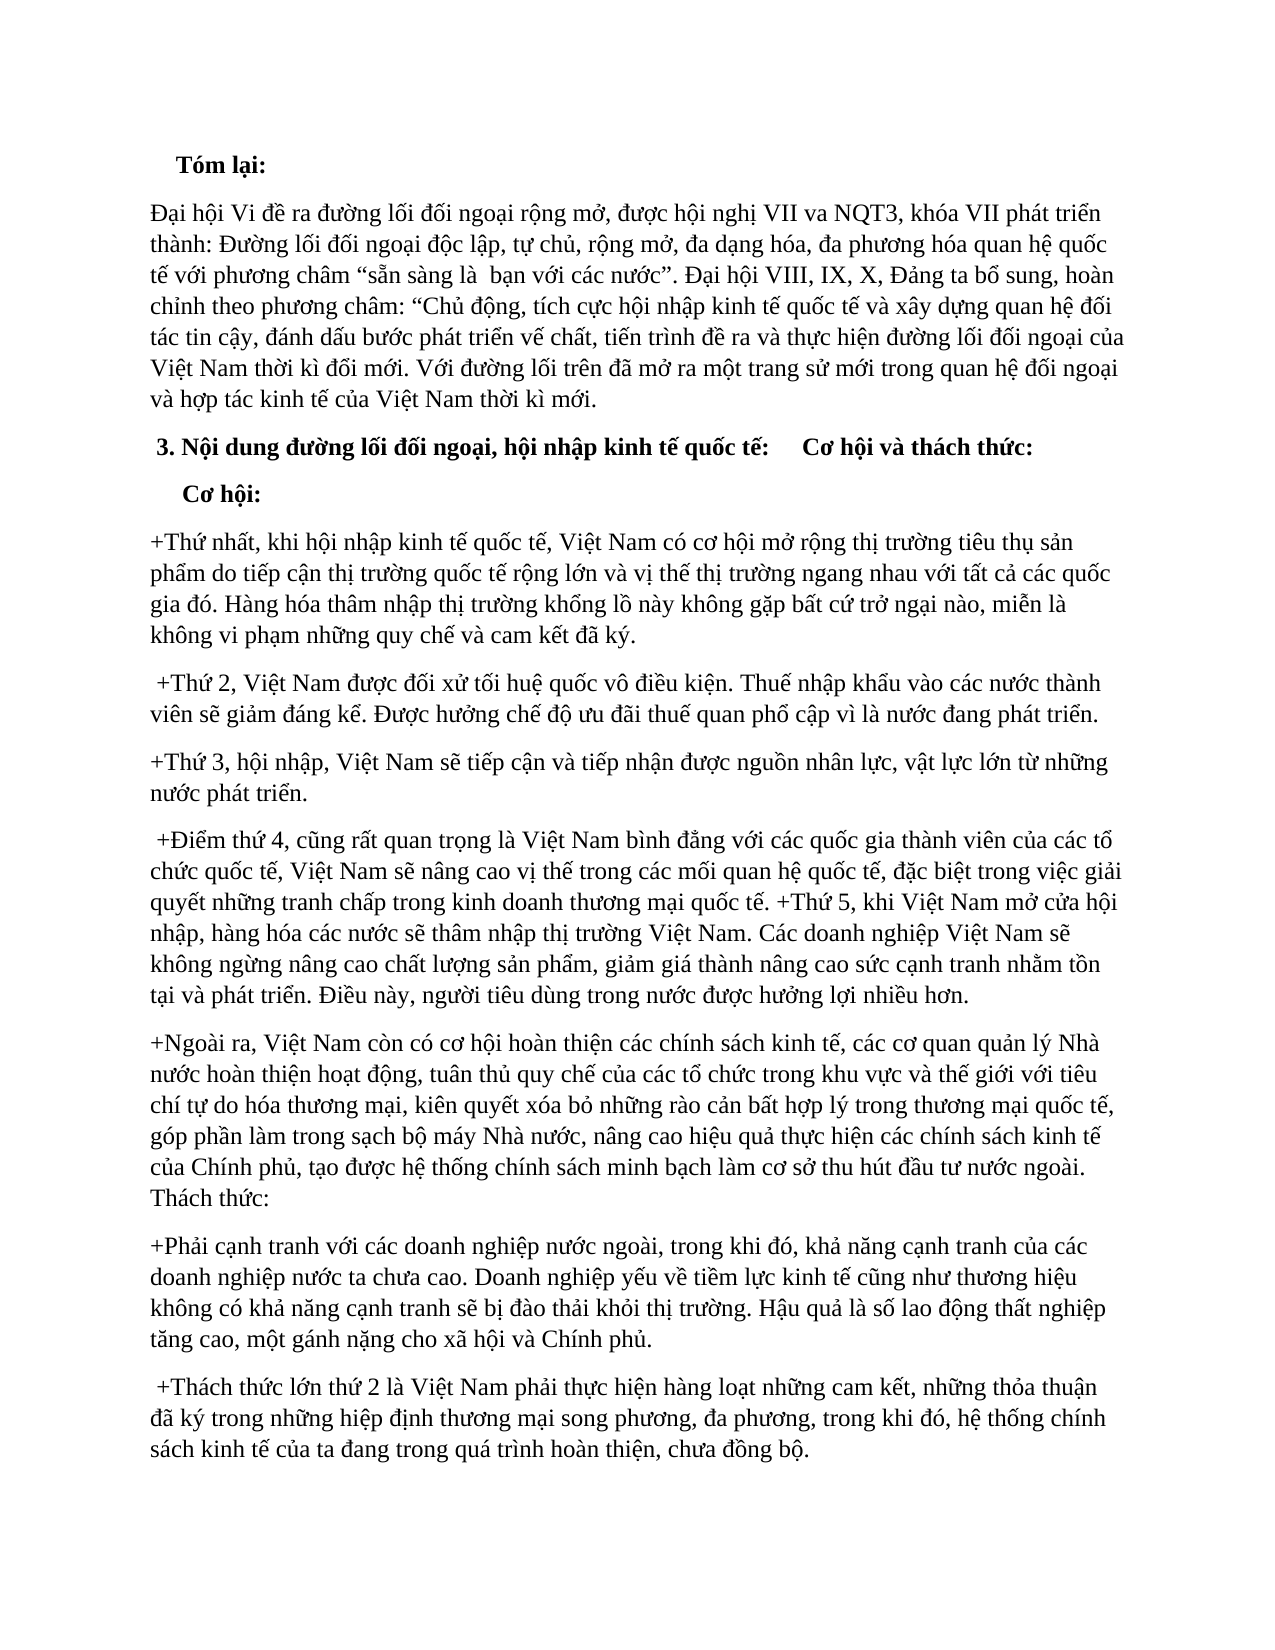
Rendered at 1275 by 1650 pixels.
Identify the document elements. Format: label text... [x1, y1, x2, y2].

text  Cơ hội: [150, 479, 1125, 508]
text 3. Nội dung đường lối đối ngoại, hội nhập kinh tế quốc tế:  Cơ hội và thách thức: [150, 432, 1125, 460]
text Đại hội Vi đề ra đường lối đối ngoại rộng mở, được hội nghị VII va NQT3, khóa VII phát triển thành: Đường lối đối ngoại độc lập, tự chủ, rộng mở, đa dạng hóa, đa phương hóa quan hệ quốc tế với phương châm “sẵn sàng là bạn với các nước”. Đại hội VIII, IX, X, Đảng ta bổ sung, hoàn chỉnh theo phương châm: “Chủ động, tích cực hội nhập kinh tế quốc tế và xây dựng quan hệ đối tác tin cậy, đánh dấu bước phát triển vế chất, tiến trình đề ra và thực hiện đường lối đối ngoại của Việt Nam thời kì đổi mới. Với đường lối trên đã mở ra một trang sử mới trong quan hệ đối ngoại và hợp tác kinh tế của Việt Nam thời kì mới. [150, 198, 1125, 413]
text +Thứ 2, Việt Nam được đối xử tối huệ quốc vô điều kiện. Thuế nhập khẩu vào các nước thành viên sẽ giảm đáng kể. Được hưởng chế độ ưu đãi thuế quan phổ cập vì là nước đang phát triển. [150, 668, 1125, 728]
text +Phải cạnh tranh với các doanh nghiệp nước ngoài, trong khi đó, khả năng cạnh tranh của các doanh nghiệp nước ta chưa cao. Doanh nghiệp yếu về tiềm lực kinh tế cũng như thương hiệu không có khả năng cạnh tranh sẽ bị đào thải khỏi thị trường. Hậu quả là số lao động thất nghiệp tăng cao, một gánh nặng cho xã hội và Chính phủ. [150, 1231, 1125, 1353]
text +Điểm thứ 4, cũng rất quan trọng là Việt Nam bình đẳng với các quốc gia thành viên của các tổ chức quốc tế, Việt Nam sẽ nâng cao vị thế trong các mối quan hệ quốc tế, đặc biệt trong việc giải quyết những tranh chấp trong kinh doanh thương mại quốc tế. +Thứ 5, khi Việt Nam mở cửa hội nhập, hàng hóa các nước sẽ thâm nhập thị trường Việt Nam. Các doanh nghiệp Việt Nam sẽ không ngừng nâng cao chất lượng sản phẩm, giảm giá thành nâng cao sức cạnh tranh nhằm tồn tại và phát triển. Điều này, người tiêu dùng trong nước được hưởng lợi nhiều hơn. [150, 825, 1125, 1009]
text +Thứ nhất, khi hội nhập kinh tế quốc tế, Việt Nam có cơ hội mở rộng thị trường tiêu thụ sản phẩm do tiếp cận thị trường quốc tế rộng lớn và vị thế thị trường ngang nhau với tất cả các quốc gia đó. Hàng hóa thâm nhập thị trường khổng lồ này không gặp bất cứ trở ngại nào, miễn là không vi phạm những quy chế và cam kết đã ký. [150, 527, 1125, 649]
text +Ngoài ra, Việt Nam còn có cơ hội hoàn thiện các chính sách kinh tế, các cơ quan quản lý Nhà nước hoàn thiện hoạt động, tuân thủ quy chế của các tổ chức trong khu vực và thế giới với tiêu chí tự do hóa thương mại, kiên quyết xóa bỏ những rào cản bất hợp lý trong thương mại quốc tế, góp phần làm trong sạch bộ máy Nhà nước, nâng cao hiệu quả thực hiện các chính sách kinh tế của Chính phủ, tạo được hệ thống chính sách minh bạch làm cơ sở thu hút đầu tư nước ngoài. Thách thức: [150, 1028, 1125, 1212]
text  Tóm lại: [150, 150, 1125, 179]
text +Thứ 3, hội nhập, Việt Nam sẽ tiếp cận và tiếp nhận được nguồn nhân lực, vật lực lớn từ những nước phát triển. [150, 747, 1125, 806]
text +Thách thức lớn thứ 2 là Việt Nam phải thực hiện hàng loạt những cam kết, những thỏa thuận đã ký trong những hiệp định thương mại song phương, đa phương, trong khi đó, hệ thống chính sách kinh tế của ta đang trong quá trình hoàn thiện, chưa đồng bộ. [150, 1372, 1125, 1463]
